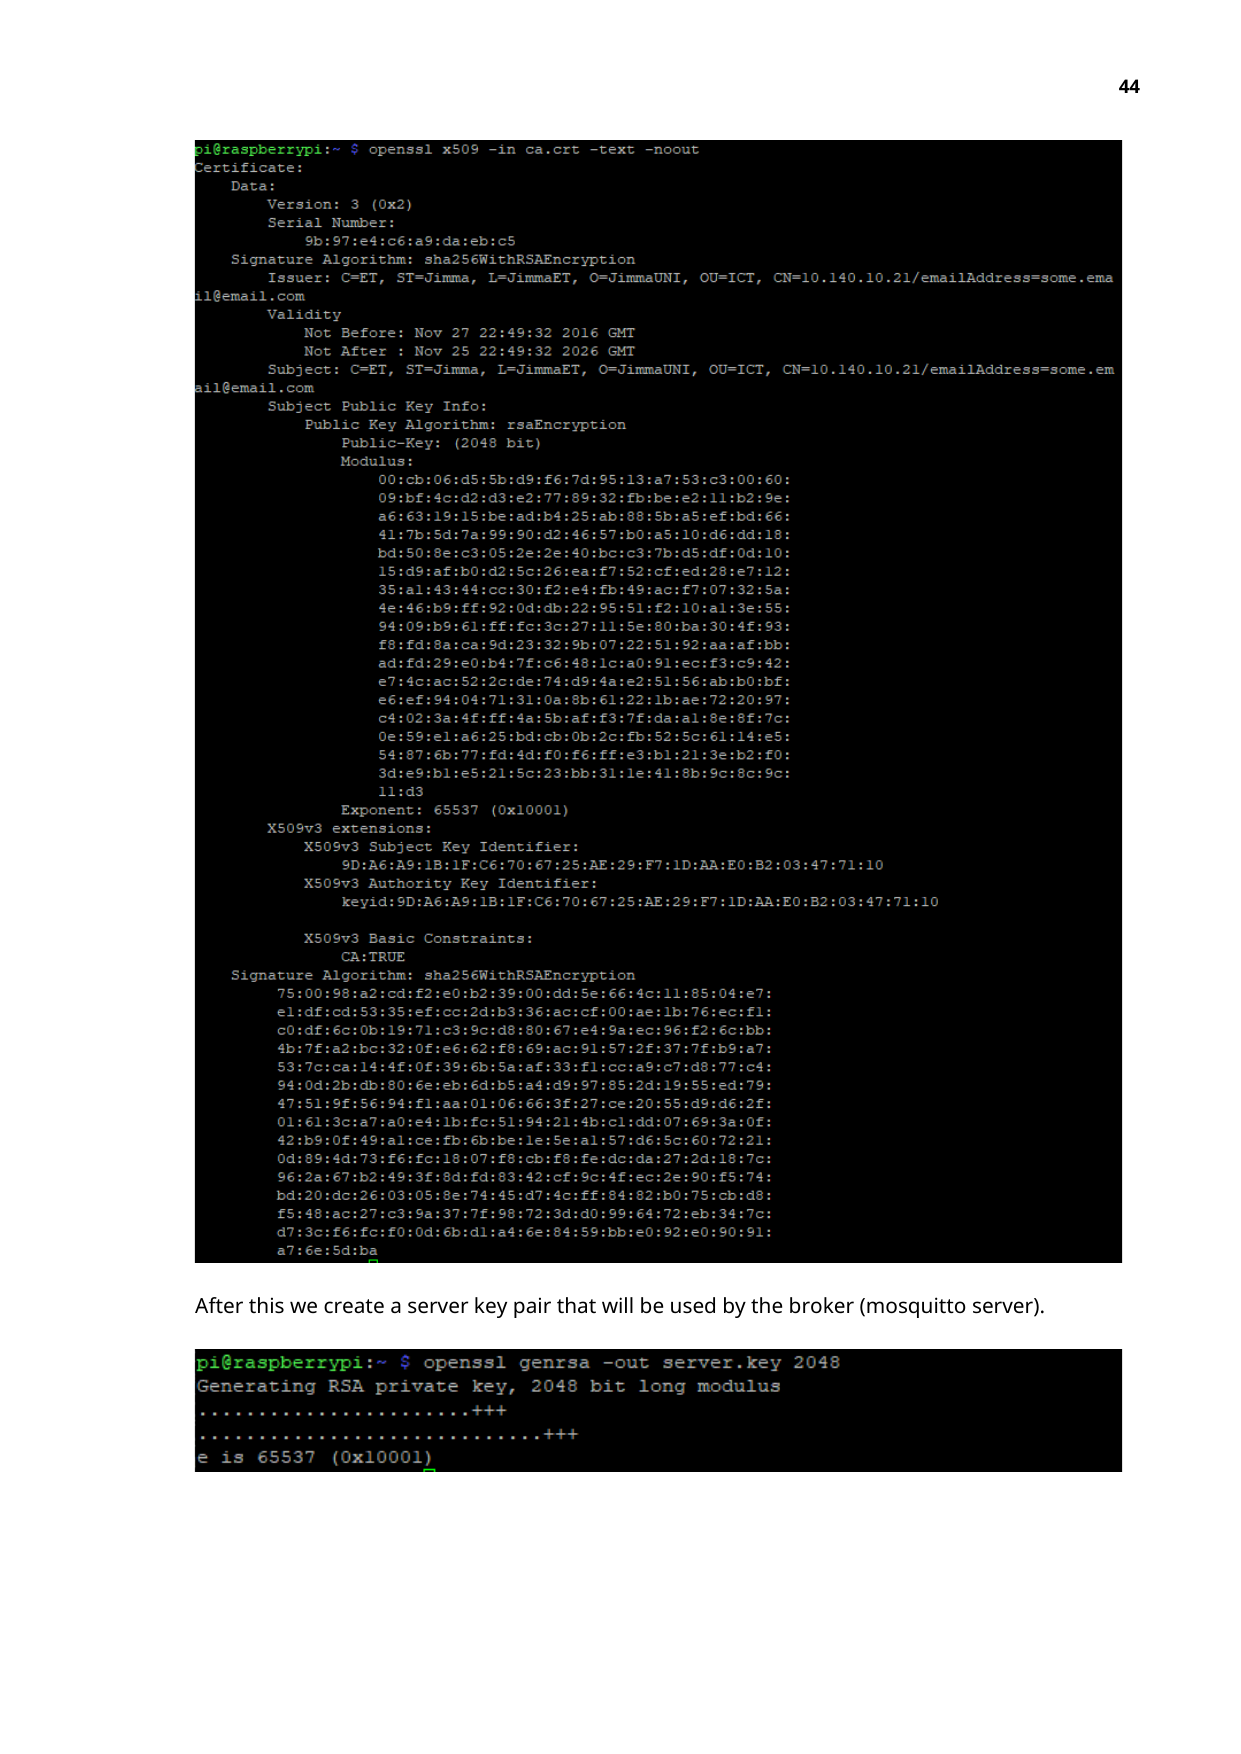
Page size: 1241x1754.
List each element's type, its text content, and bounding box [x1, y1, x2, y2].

picture [194, 1349, 1123, 1472]
text After this we create a server key pair that will be used by the broker (mosquitto server). [195, 1292, 1122, 1320]
picture [194, 140, 1123, 1263]
